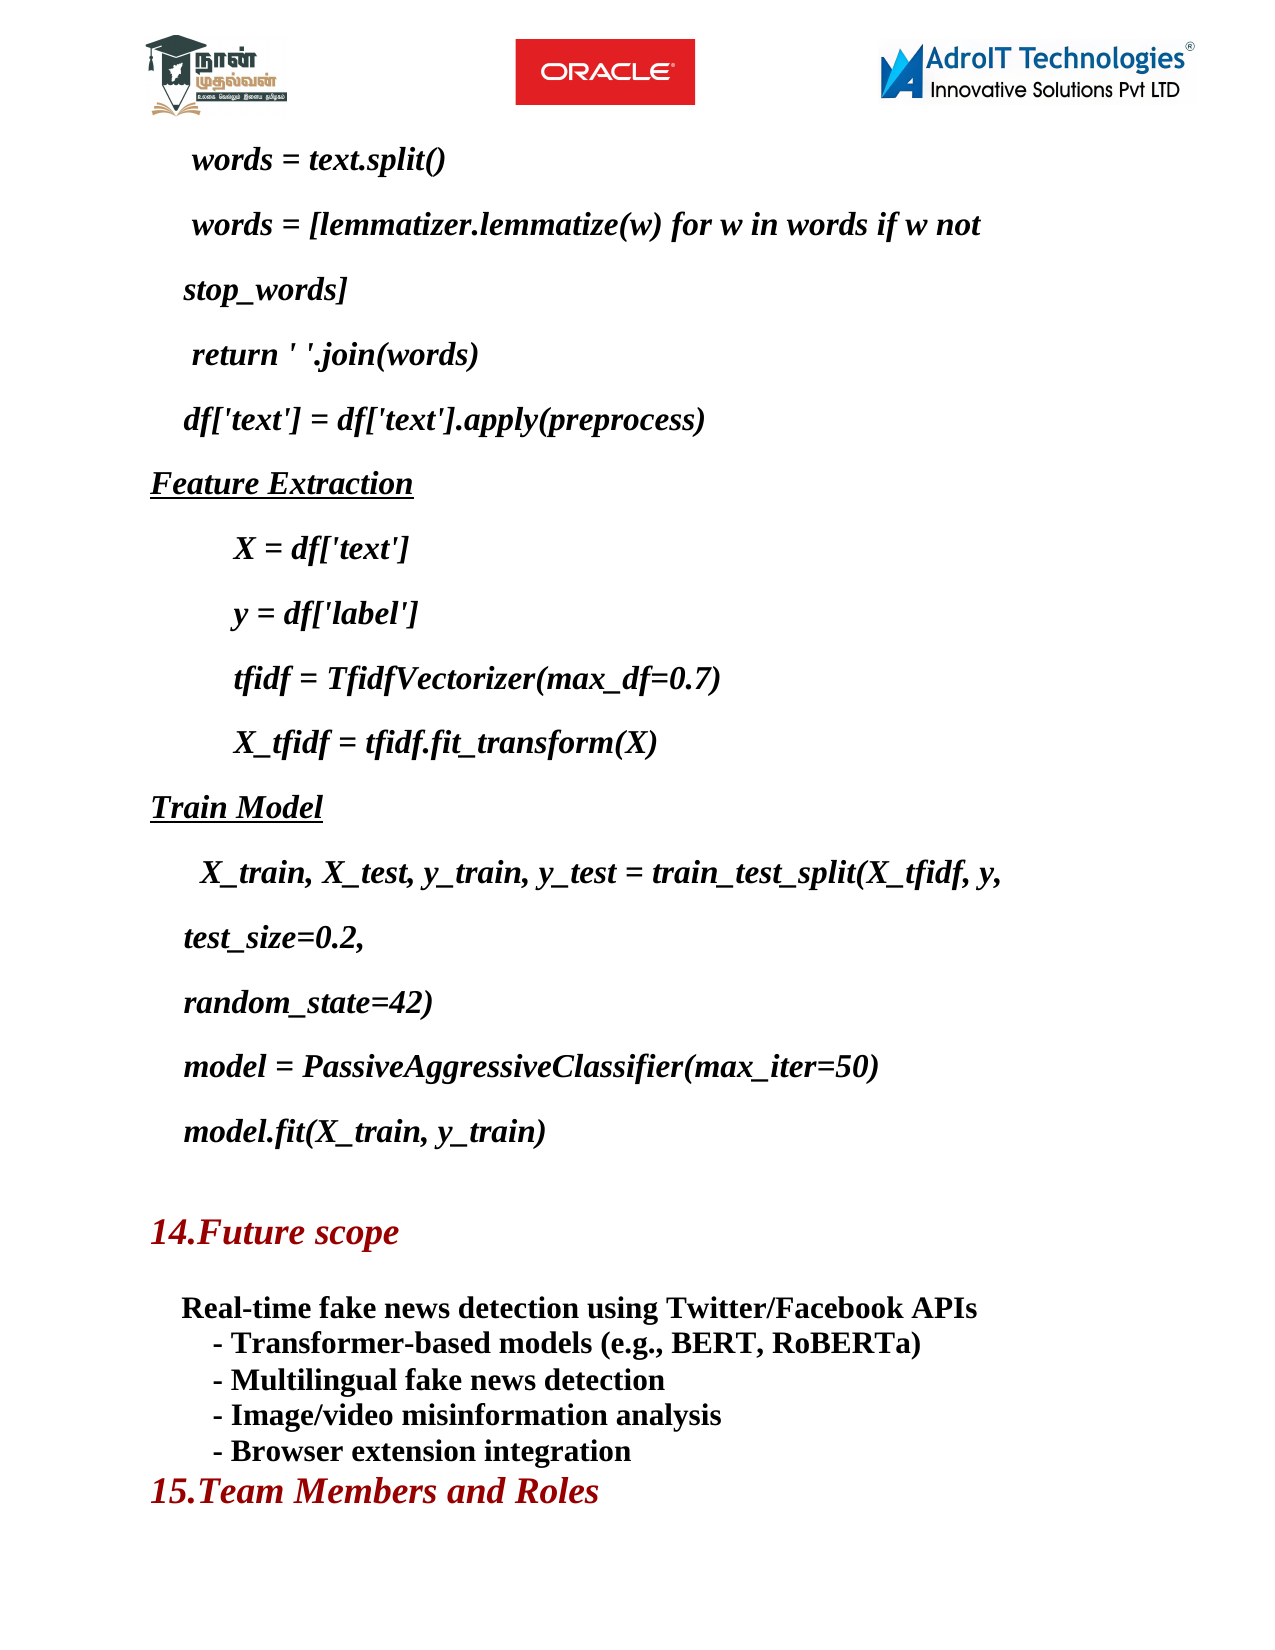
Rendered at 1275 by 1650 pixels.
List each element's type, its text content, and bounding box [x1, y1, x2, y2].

text return ' '.join(words) [150, 334, 1125, 372]
text model.fit(X_train, y_train) [150, 1111, 1125, 1150]
picture [144, 35, 288, 118]
subtitle - Image/video misinformation analysis [150, 1397, 1125, 1433]
text X = df['text'] [150, 528, 1125, 567]
text Train Model [150, 787, 1125, 826]
subtitle Real-time fake news detection using Twitter/Facebook APIs [181, 1289, 1125, 1325]
subtitle - Multilingual fake news detection [150, 1361, 1125, 1397]
subtitle 15.Team Members and Roles [150, 1468, 1125, 1512]
text stop_words] [150, 269, 1125, 307]
text model = PassiveAggressiveClassifier(max_iter=50) [150, 1047, 1125, 1085]
subtitle - Browser extension integration [150, 1433, 1125, 1468]
text X_tfidf = tfidf.fit_transform(X) [150, 723, 1125, 761]
text Feature Extraction [150, 463, 1125, 502]
text X_train, X_test, y_train, y_test = train_test_split(X_tfidf, y, [150, 852, 1125, 891]
subtitle - Transformer-based models (e.g., BERT, RoBERTa) [150, 1325, 1125, 1361]
text words = text.split() [150, 139, 1125, 178]
text df['text'] = df['text'].apply(preprocess) [150, 399, 1125, 437]
text y = df['label'] [150, 593, 1125, 631]
picture [878, 39, 1197, 105]
text random_state=42) [150, 982, 1125, 1020]
text test_size=0.2, [150, 917, 1125, 955]
subtitle 14.Future scope [150, 1210, 1125, 1253]
picture [515, 39, 696, 105]
text tfidf = TfidfVectorizer(max_df=0.7) [150, 658, 1125, 696]
text words = [lemmatizer.lemmatize(w) for w in words if w not [150, 204, 1125, 243]
